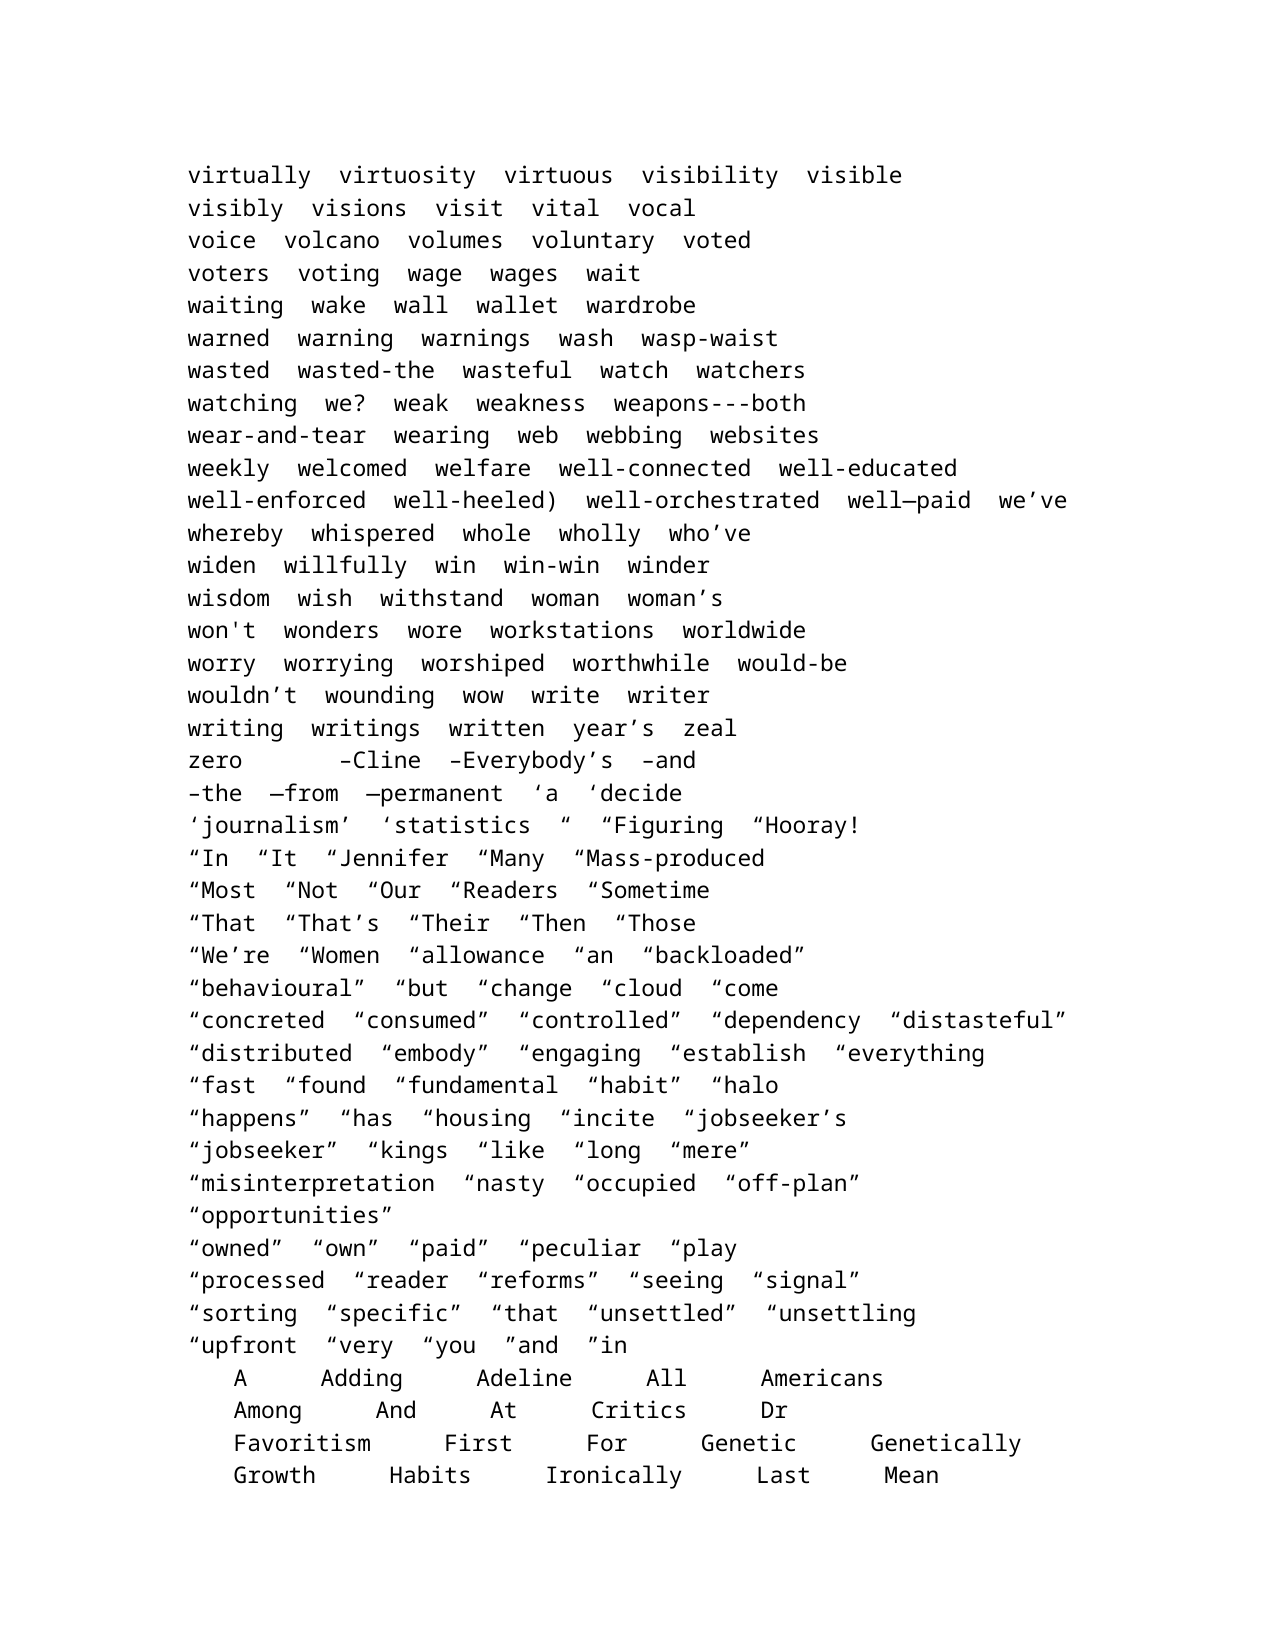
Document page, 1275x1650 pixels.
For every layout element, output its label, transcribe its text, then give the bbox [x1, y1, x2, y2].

text warned warning warnings wash wasp-waist [187, 321, 1087, 354]
text writing writings written year’s zeal [187, 711, 1087, 744]
text “processed “reader “reforms” “seeing “signal” [187, 1264, 1087, 1296]
text “distributed “embody” “engaging “establish “everything [187, 1036, 1087, 1069]
text whereby whispered whole wholly who’ve [187, 516, 1087, 549]
text wear-and-tear wearing web webbing websites [187, 419, 1087, 451]
text watching we? weak weakness weapons---both [187, 386, 1087, 419]
text voters voting wage wages wait [187, 256, 1087, 289]
text “upfront “very “you ”and ”in [187, 1329, 1087, 1361]
text weekly welcomed welfare well-connected well-educated [187, 451, 1087, 484]
text “We’re “Women “allowance “an “backloaded” [187, 939, 1087, 971]
text “concreted “consumed” “controlled” “dependency “distasteful” [187, 1004, 1087, 1036]
text Growth Habits Ironically Last Mean [187, 1459, 1087, 1491]
text A Adding Adeline All Americans [187, 1361, 1087, 1394]
text “jobseeker” “kings “like “long “mere” [187, 1134, 1087, 1166]
text Favoritism First For Genetic Genetically [187, 1426, 1087, 1459]
text “behavioural” “but “change “cloud “come [187, 971, 1087, 1004]
text wasted wasted-the wasteful watch watchers [187, 354, 1087, 386]
text widen willfully win win-win winder [187, 549, 1087, 581]
text –the —from —permanent ‘a ‘decide [187, 776, 1087, 809]
text visibly visions visit vital vocal [187, 191, 1087, 224]
text voice volcano volumes voluntary voted [187, 224, 1087, 256]
text “In “It “Jennifer “Many “Mass-produced [187, 841, 1087, 874]
text “owned” “own” “paid” “peculiar “play [187, 1231, 1087, 1264]
text “Most “Not “Our “Readers “Sometime [187, 874, 1087, 906]
text waiting wake wall wallet wardrobe [187, 289, 1087, 321]
text ‘journalism’ ‘statistics “ “Figuring “Hooray! [187, 809, 1087, 841]
text wouldn’t wounding wow write writer [187, 679, 1087, 711]
text “misinterpretation “nasty “occupied “off-plan” “opportunities” [187, 1166, 1087, 1231]
text won't wonders wore workstations worldwide [187, 614, 1087, 646]
text wisdom wish withstand woman woman’s [187, 581, 1087, 614]
text “That “That’s “Their “Then “Those [187, 906, 1087, 939]
text “sorting “specific” “that “unsettled” “unsettling [187, 1296, 1087, 1329]
text “fast “found “fundamental “habit” “halo [187, 1069, 1087, 1101]
text Among And At Critics Dr [187, 1394, 1087, 1426]
text zero –Cline –Everybody’s –and [187, 744, 1087, 776]
text virtually virtuosity virtuous visibility visible [187, 159, 1087, 191]
text “happens” “has “housing “incite “jobseeker’s [187, 1101, 1087, 1134]
text well-enforced well-heeled) well-orchestrated well—paid we’ve [187, 484, 1087, 516]
text worry worrying worshiped worthwhile would-be [187, 646, 1087, 679]
